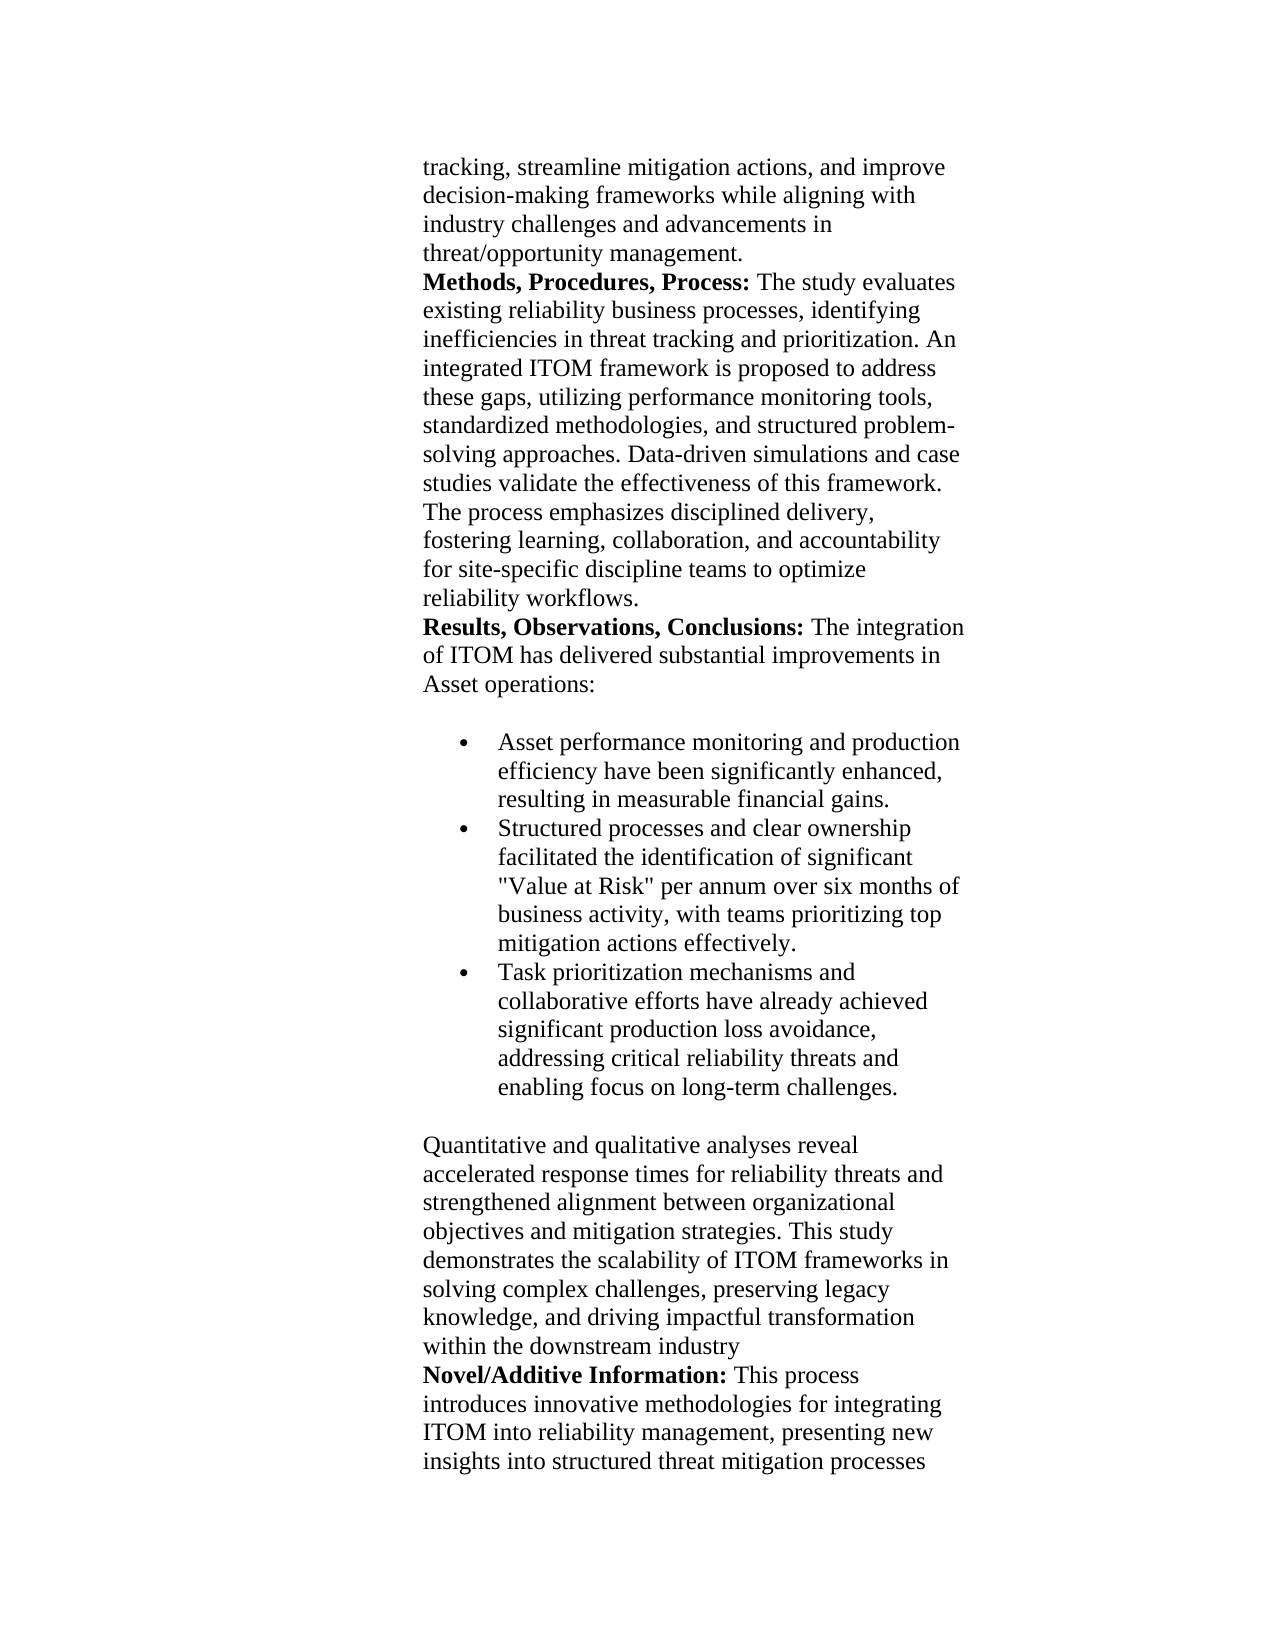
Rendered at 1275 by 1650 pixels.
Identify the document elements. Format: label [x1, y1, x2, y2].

table_header [150, 150, 1125, 1476]
